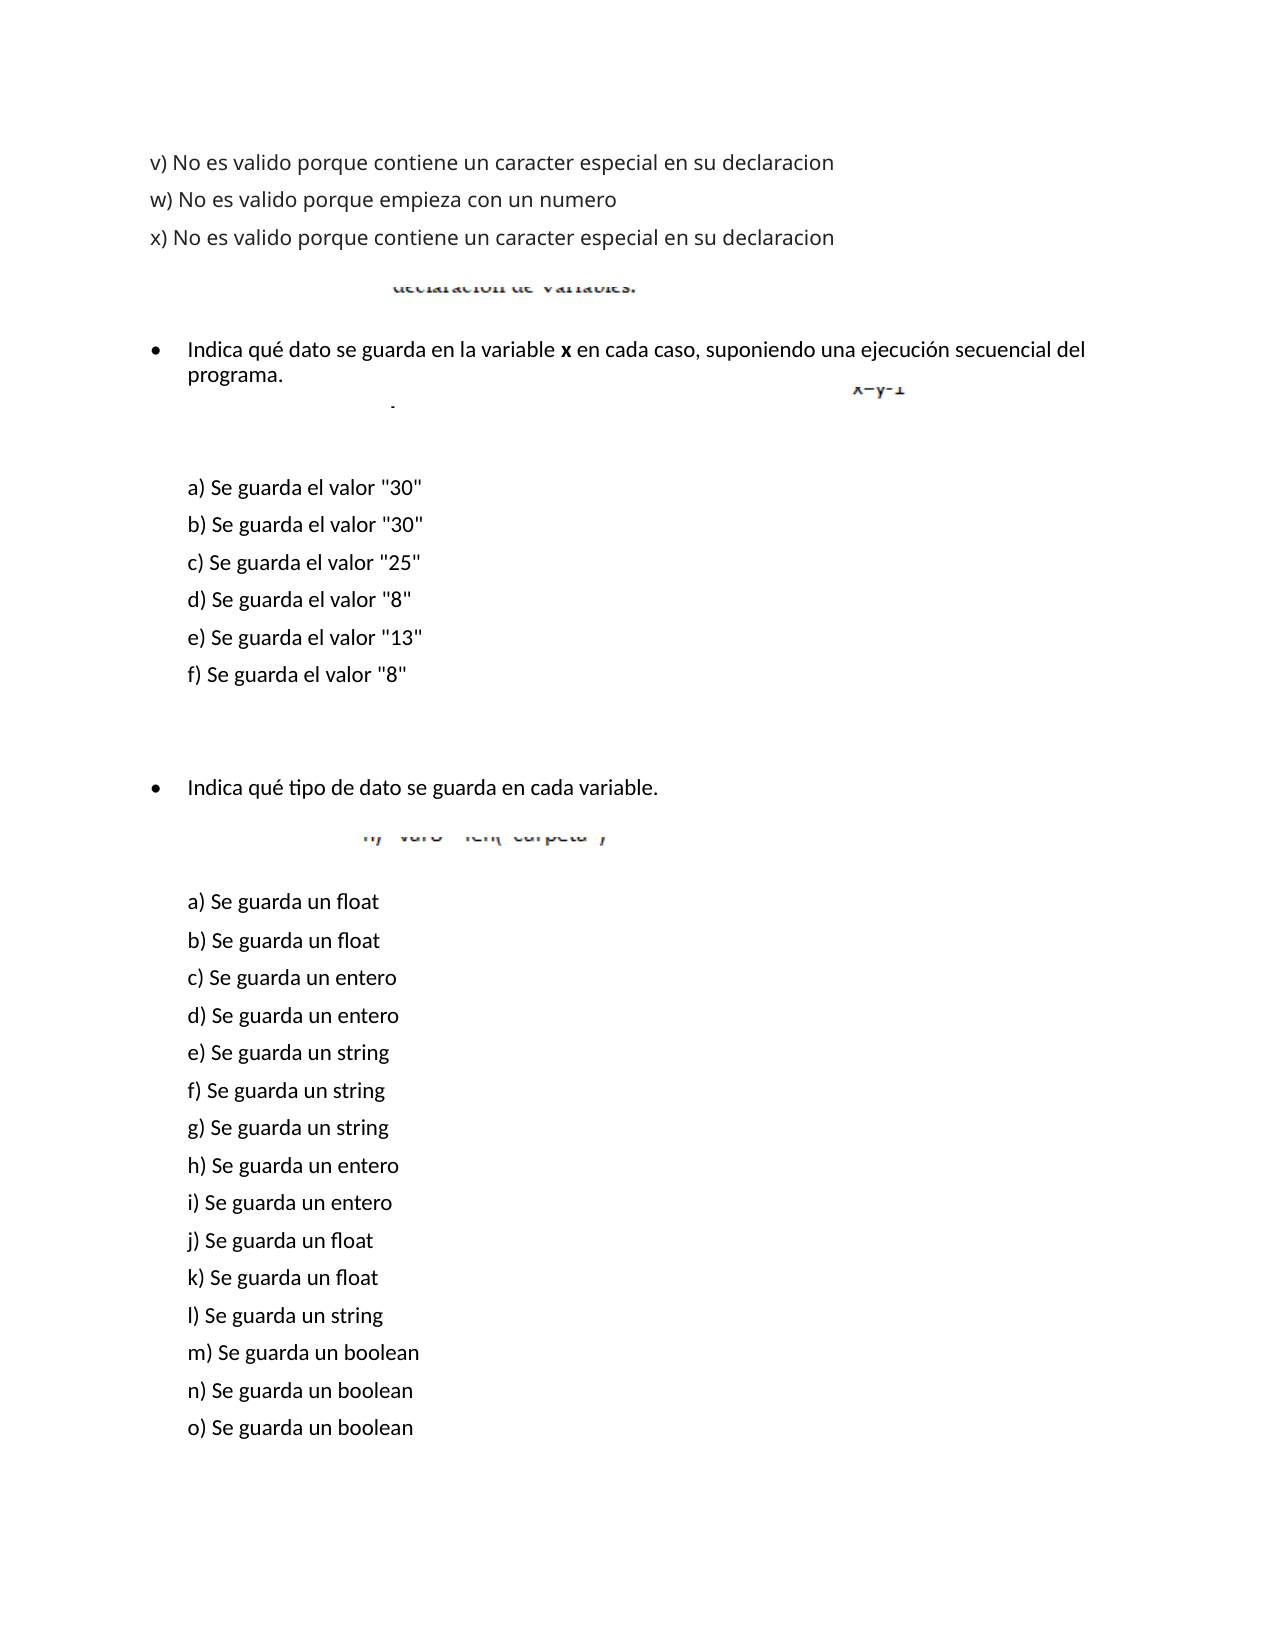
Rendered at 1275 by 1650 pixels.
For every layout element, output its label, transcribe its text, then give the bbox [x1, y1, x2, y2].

text c) Se guarda un entero [187, 966, 1125, 991]
text e) Se guarda un string [187, 1041, 1125, 1066]
text f) Se guarda el valor "8" [187, 662, 1125, 687]
text l) Se guarda un string [187, 1303, 1125, 1328]
text o) Se guarda un boolean [187, 1416, 1125, 1441]
text b) Se guarda un float [187, 928, 1125, 953]
text f) Se guarda un string [187, 1078, 1125, 1103]
text j) Se guarda un float [187, 1228, 1125, 1253]
text n) Se guarda un boolean [187, 1378, 1125, 1403]
text w) No es valido porque empieza con un numero [150, 187, 1125, 212]
text a) Se guarda el valor "30" [187, 475, 1125, 500]
text d) Se guarda el valor "8" [187, 587, 1125, 612]
text a) Se guarda un float [187, 887, 1125, 916]
text d) Se guarda un entero [187, 1003, 1125, 1028]
text x) No es valido porque contiene un caracter especial en su declaracion [150, 225, 1125, 250]
text c) Se guarda el valor "25" [187, 550, 1125, 575]
text h) Se guarda un entero [187, 1153, 1125, 1178]
text m) Se guarda un boolean [187, 1341, 1125, 1366]
list Indica qué dato se guarda en la variable x en cada caso, suponiendo una ejecución secuencial del programa. [150, 337, 1125, 387]
text b) Se guarda el valor "30" [187, 512, 1125, 537]
text g) Se guarda un string [187, 1116, 1125, 1141]
text e) Se guarda el valor "13" [187, 625, 1125, 650]
text v) No es valido porque contiene un caracter especial en su declaracion [150, 150, 1125, 175]
text i) Se guarda un entero [187, 1191, 1125, 1216]
text k) Se guarda un float [187, 1266, 1125, 1291]
list Indica qué tipo de dato se guarda en cada variable. [150, 775, 1125, 800]
